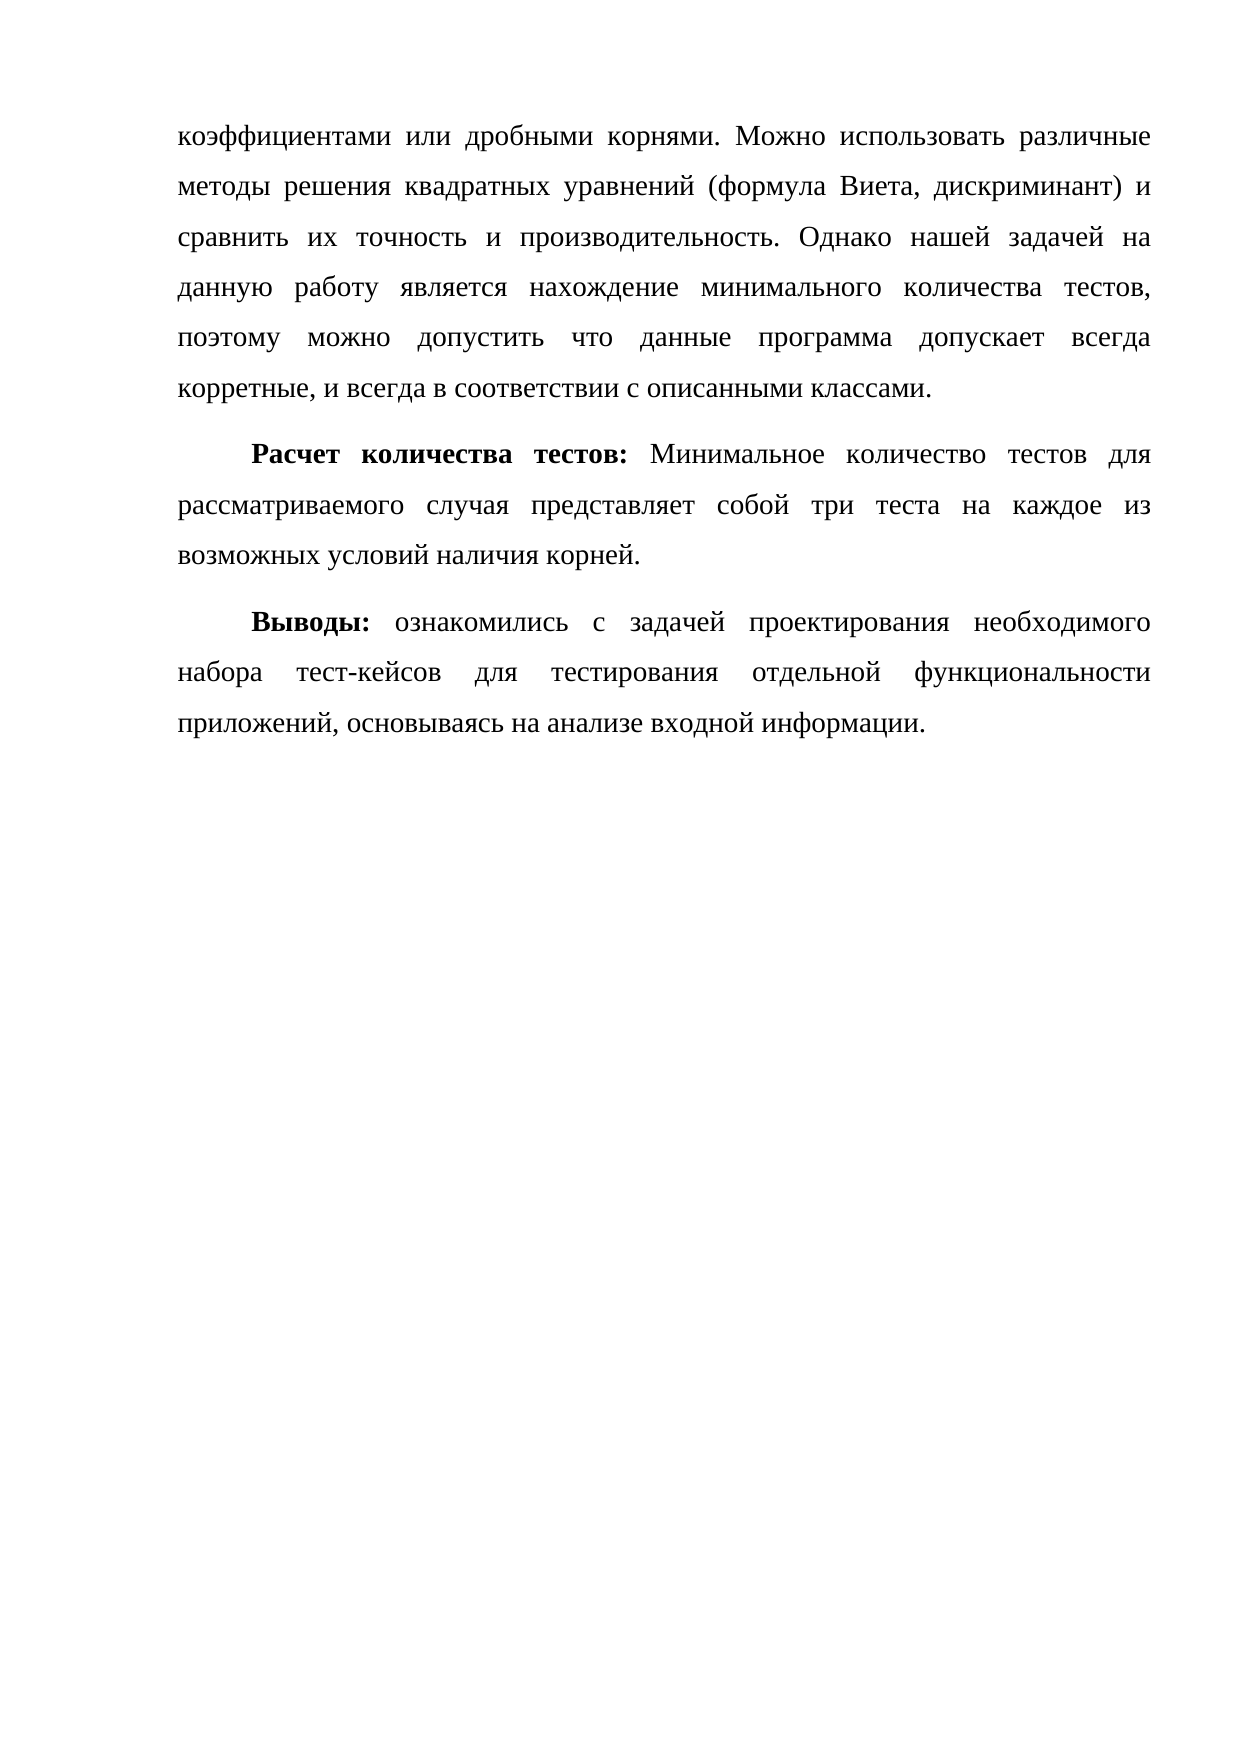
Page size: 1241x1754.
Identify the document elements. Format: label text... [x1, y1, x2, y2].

text Выводы: ознакомились с задачей проектирования необходимого набора тест-кейсов для тестирования отдельной функциональности приложений, основываясь на анализе входной информации. [177, 604, 1152, 738]
text Расчет количества тестов: Минимальное количество тестов для рассматриваемого случая представляет собой три теста на каждое из возможных условий наличия корней. [177, 437, 1152, 571]
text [177, 118, 1152, 403]
